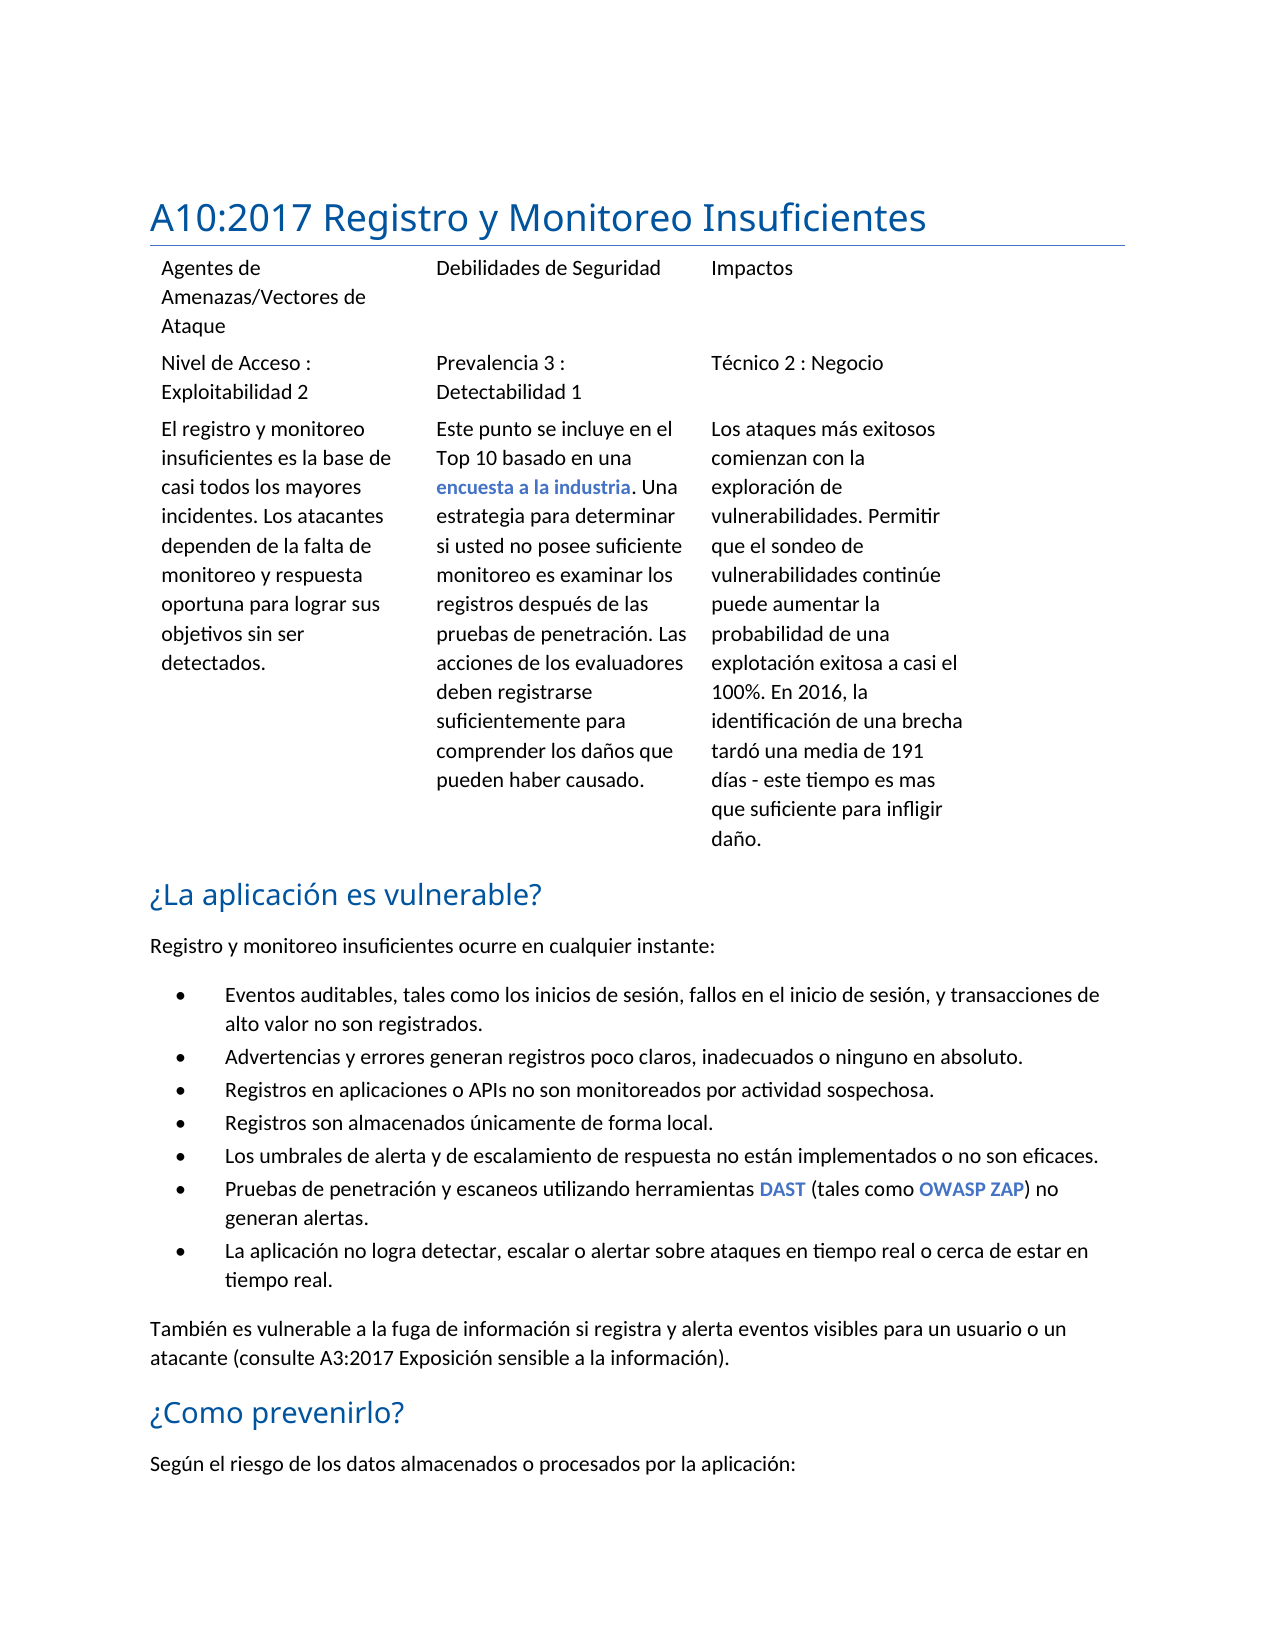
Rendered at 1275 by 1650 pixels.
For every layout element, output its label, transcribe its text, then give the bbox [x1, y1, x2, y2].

table_cell Nivel de Acceso : Exploitabilidad 2 [150, 345, 425, 411]
list Advertencias y errores generan registros poco claros, inadecuados o ninguno en absoluto. [175, 1043, 1125, 1070]
subtitle ¿La aplicación es vulnerable? [150, 874, 1125, 914]
list Eventos auditables, tales como los inicios de sesión, fallos en el inicio de sesión, y transacciones de alto valor no son registrados. [175, 981, 1125, 1037]
list Registros son almacenados únicamente de forma local. [175, 1109, 1125, 1136]
text Registro y monitoreo insuficientes ocurre en cualquier instante: [150, 933, 1125, 959]
table_header Impactos [700, 250, 975, 345]
list Registros en aplicaciones o APIs no son monitoreados por actividad sospechosa. [175, 1076, 1125, 1103]
list La aplicación no logra detectar, escalar o alertar sobre ataques en tiempo real o cerca de estar en tiempo real. [175, 1237, 1125, 1293]
table_header Debilidades de Seguridad [425, 250, 700, 345]
table_cell Técnico 2 : Negocio [700, 345, 975, 411]
text Según el riesgo de los datos almacenados o procesados por la aplicación: [150, 1450, 1125, 1477]
list Los umbrales de alerta y de escalamiento de respuesta no están implementados o no son eficaces. [175, 1142, 1125, 1169]
table_header Agentes de Amenazas/Vectores de Ataque [150, 250, 425, 345]
table_cell El registro y monitoreo insuficientes es la base de casi todos los mayores incidentes. Los atacantes dependen de la falta de monitoreo y respuesta oportuna para lograr sus objetivos sin ser detectados. [150, 411, 425, 858]
table_cell Este punto se incluye en el Top 10 basado en una encuesta a la industria. Una estrategia para determinar si usted no posee suficiente monitoreo es examinar los registros después de las pruebas de penetración. Las acciones de los evaluadores deben registrarse suficientemente para comprender los daños que pueden haber causado. [425, 411, 700, 858]
text También es vulnerable a la fuga de información si registra y alerta eventos visibles para un usuario o un atacante (consulte A3:2017 Exposición sensible a la información). [150, 1315, 1125, 1371]
list Pruebas de penetración y escaneos utilizando herramientas DAST (tales como OWASP ZAP) no generan alertas. [175, 1175, 1125, 1231]
table_cell Prevalencia 3 : Detectabilidad 1 [425, 345, 700, 411]
subtitle ¿Como prevenirlo? [150, 1392, 1125, 1432]
subtitle A10:2017 Registro y Monitoreo Insuficientes [150, 192, 1125, 245]
table_cell Los ataques más exitosos comienzan con la exploración de vulnerabilidades. Permitir que el sondeo de vulnerabilidades continúe puede aumentar la probabilidad de una explotación exitosa a casi el 100%. En 2016, la identificación de una brecha tardó una media de 191 días - este tiempo es mas que suficiente para infligir daño. [700, 411, 975, 858]
